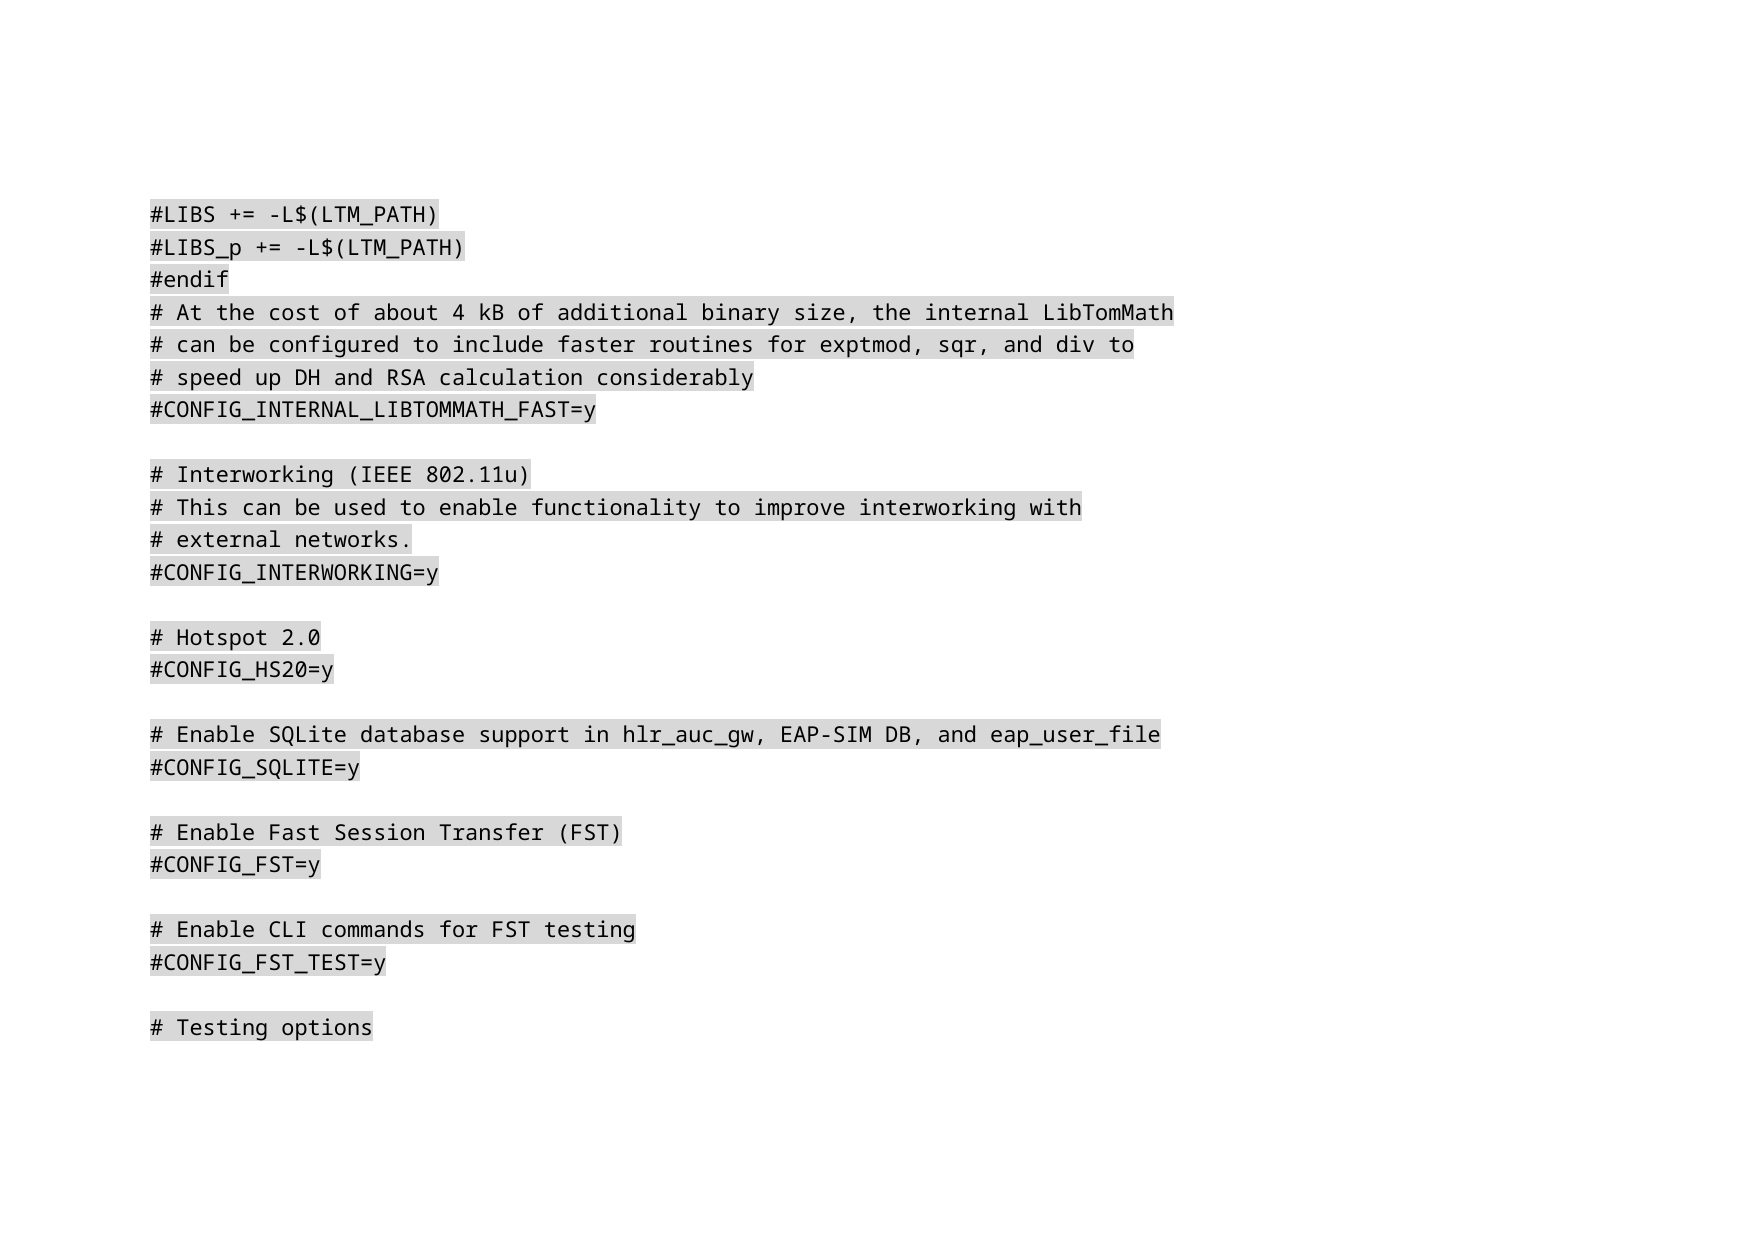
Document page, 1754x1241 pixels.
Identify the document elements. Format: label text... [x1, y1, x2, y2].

text #CONFIG_HS20=y [150, 653, 1604, 685]
text #LIBS_p += -L$(LTM_PATH) [150, 230, 1604, 263]
text #CONFIG_SQLITE=y [150, 750, 1604, 783]
text # Enable Fast Session Transfer (FST) [150, 815, 1604, 848]
text #CONFIG_FST_TEST=y [150, 945, 1604, 978]
text # Enable SQLite database support in hlr_auc_gw, EAP-SIM DB, and eap_user_file [150, 718, 1604, 750]
text # Enable CLI commands for FST testing [150, 913, 1604, 945]
text # speed up DH and RSA calculation considerably [150, 360, 1604, 393]
text # Testing options [150, 1010, 1604, 1043]
text #LIBS += -L$(LTM_PATH) [150, 198, 1604, 230]
text # This can be used to enable functionality to improve interworking with [150, 490, 1604, 523]
text #CONFIG_INTERNAL_LIBTOMMATH_FAST=y [150, 393, 1604, 425]
text # Hotspot 2.0 [150, 620, 1604, 653]
text #CONFIG_INTERWORKING=y [150, 555, 1604, 588]
text # external networks. [150, 523, 1604, 555]
text #endif [150, 263, 1604, 295]
text # At the cost of about 4 kB of additional binary size, the internal LibTomMath [150, 295, 1604, 328]
text # Interworking (IEEE 802.11u) [150, 458, 1604, 490]
text # can be configured to include faster routines for exptmod, sqr, and div to [150, 328, 1604, 360]
text #CONFIG_FST=y [150, 848, 1604, 880]
